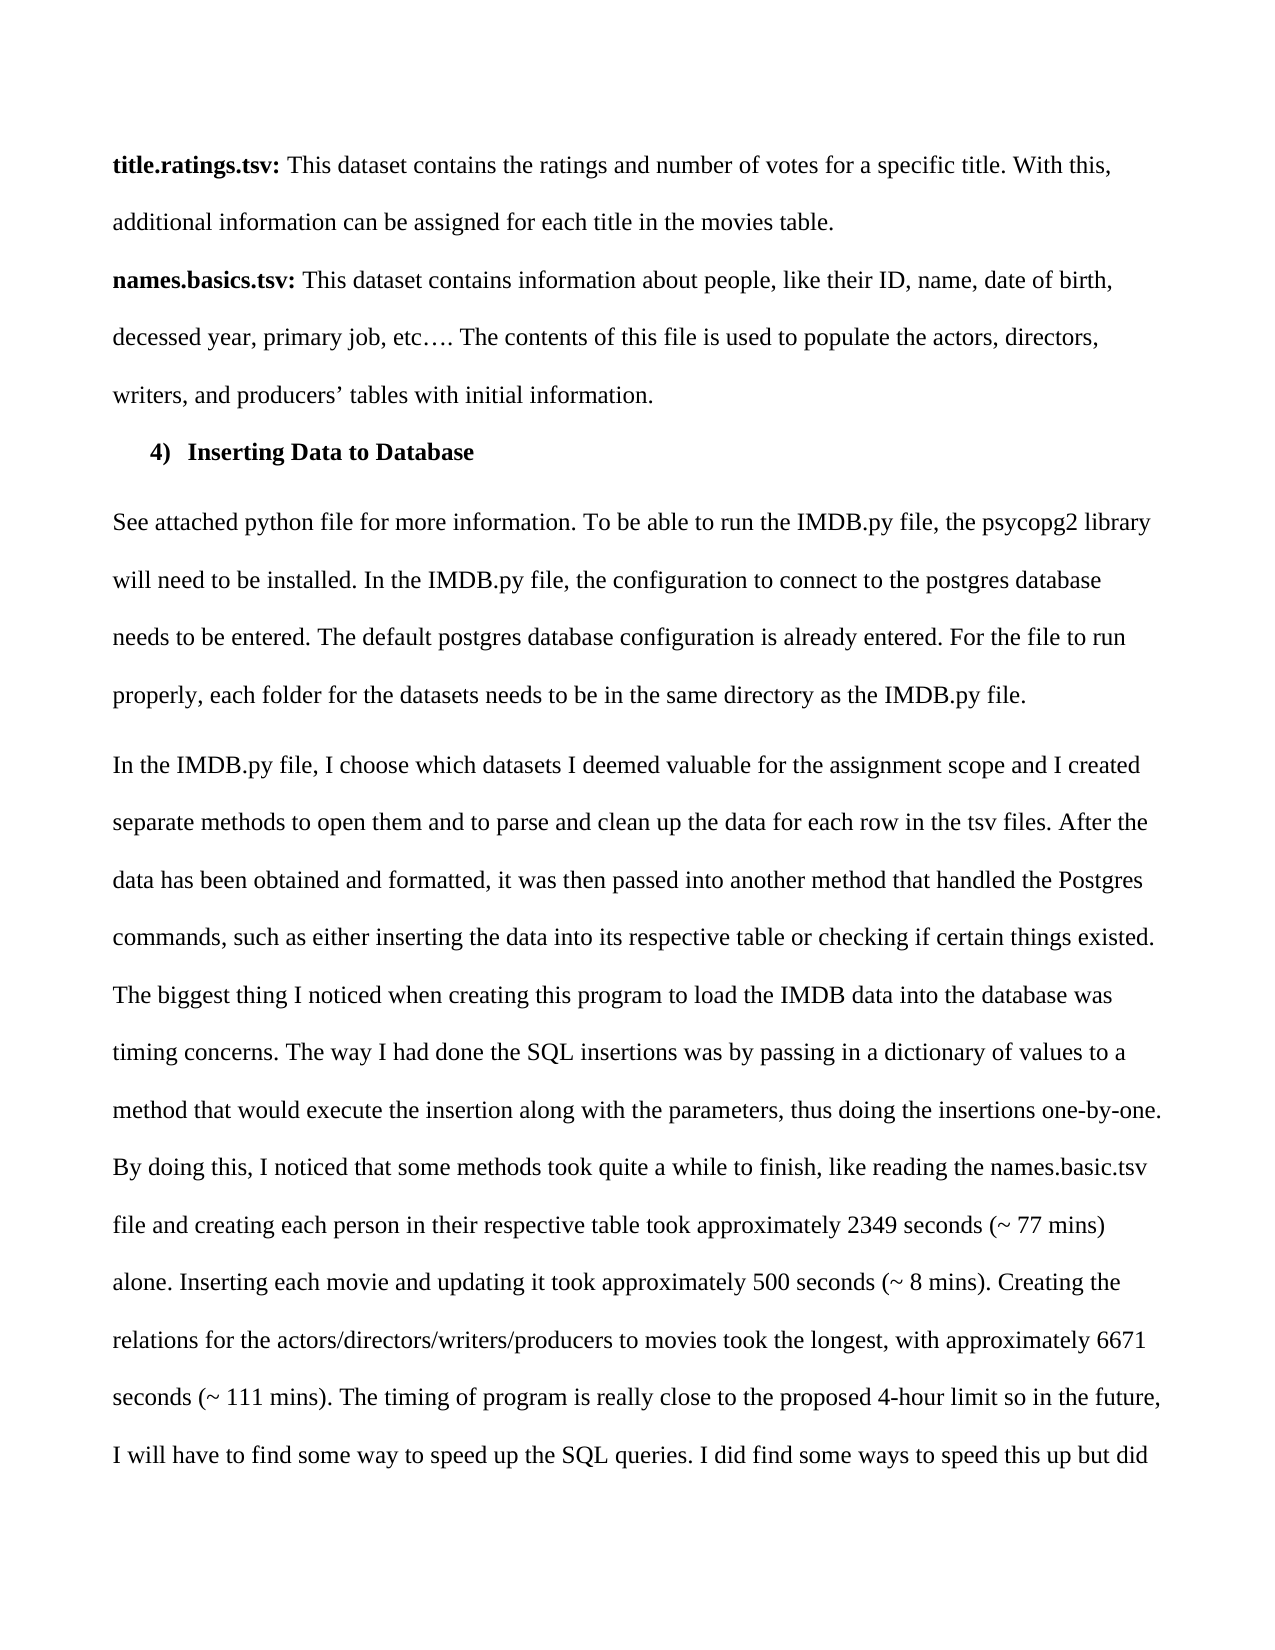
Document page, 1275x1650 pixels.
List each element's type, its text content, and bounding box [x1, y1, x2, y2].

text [112, 750, 1162, 1469]
list title.ratings.tsv: This dataset contains the ratings and number of votes for a specific title. With this, additional information can be assigned for each title in the movies table. [112, 150, 1162, 236]
list names.basics.tsv: This dataset contains information about people, like their ID, name, date of birth, decessed year, primary job, etc…. The contents of this file is used to populate the actors, directors, writers, and producers’ tables with initial information. [112, 265, 1162, 409]
text See attached python file for more information. To be able to run the IMDB.py file, the psycopg2 library will need to be installed. In the IMDB.py file, the configuration to connect to the postgres database needs to be entered. The default postgres database configuration is already entered. For the file to run properly, each folder for the datasets needs to be in the same directory as the IMDB.py file. [112, 507, 1162, 709]
list Inserting Data to Database [150, 437, 1162, 466]
